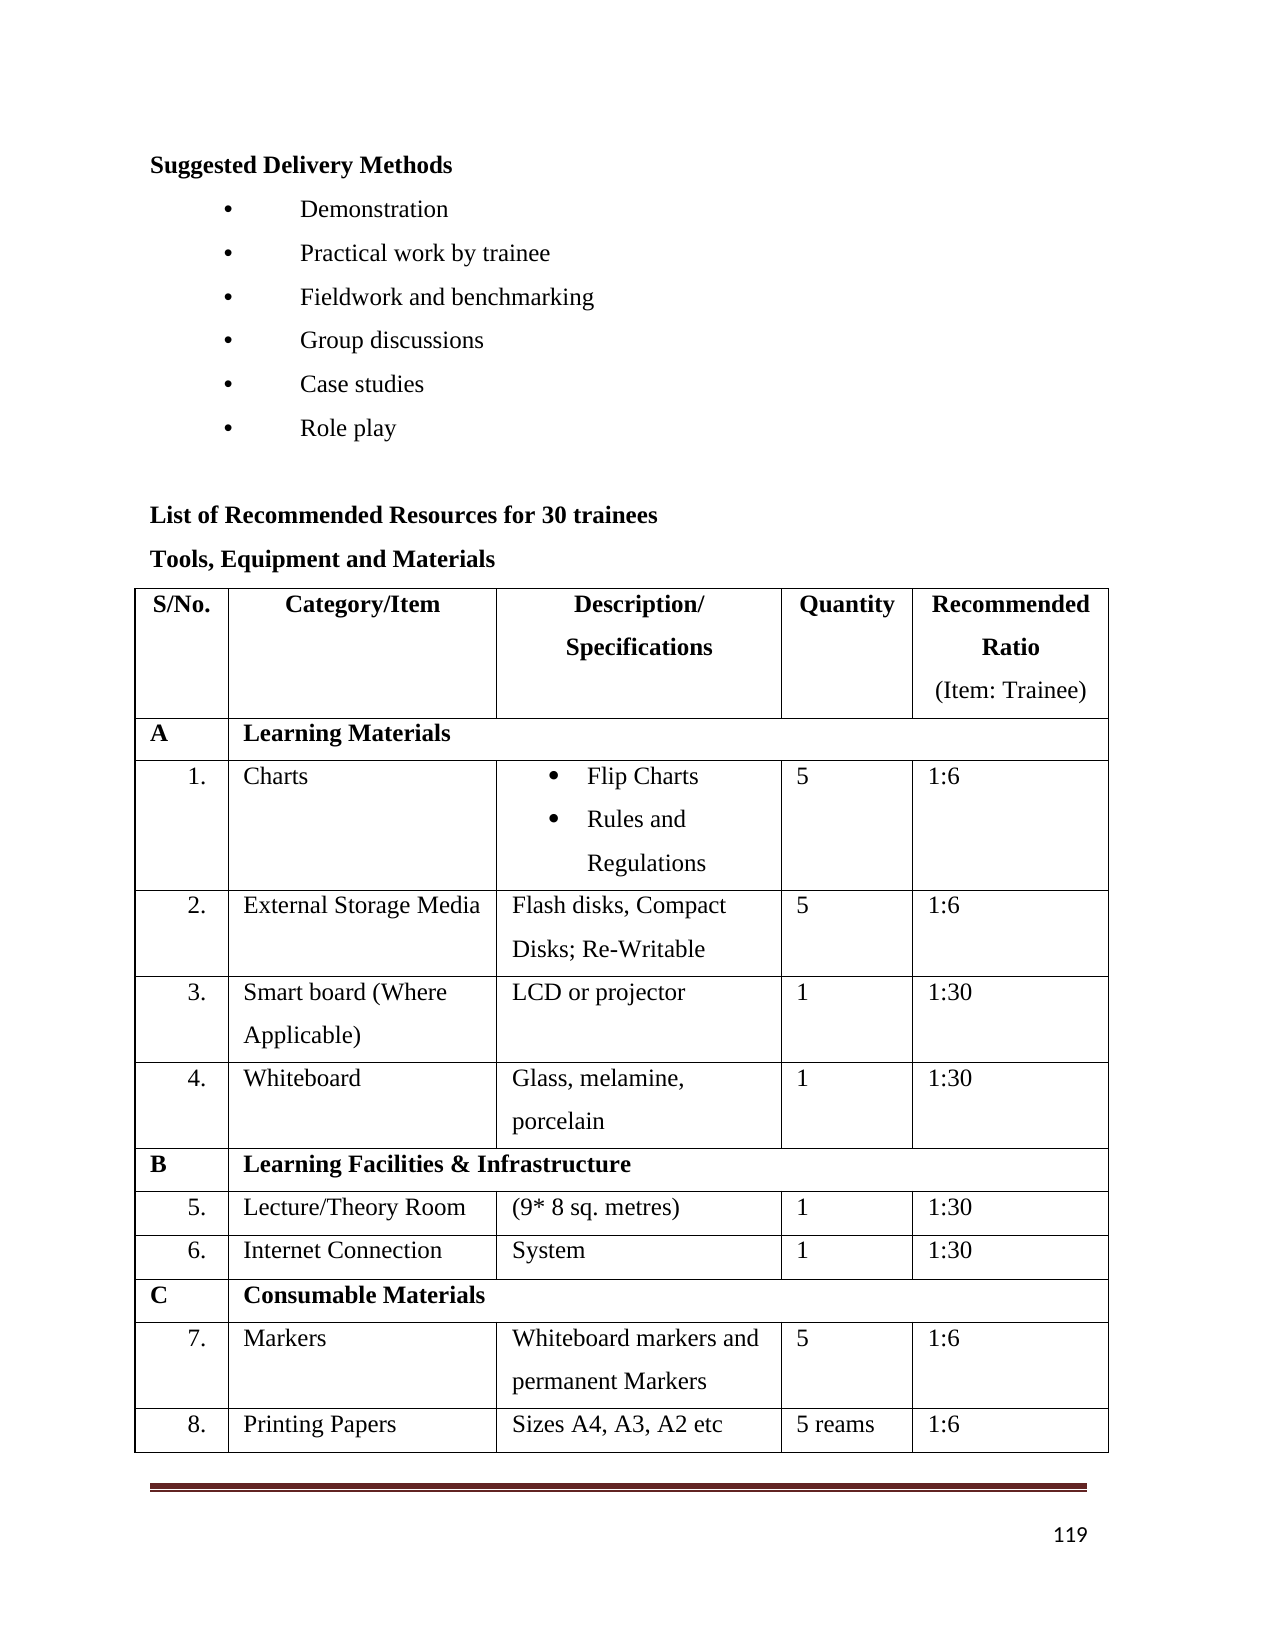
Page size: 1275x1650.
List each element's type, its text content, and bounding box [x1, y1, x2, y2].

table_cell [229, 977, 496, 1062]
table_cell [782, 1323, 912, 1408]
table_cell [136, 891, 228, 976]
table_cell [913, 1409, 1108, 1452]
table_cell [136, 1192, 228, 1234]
list Role play [223, 413, 1087, 442]
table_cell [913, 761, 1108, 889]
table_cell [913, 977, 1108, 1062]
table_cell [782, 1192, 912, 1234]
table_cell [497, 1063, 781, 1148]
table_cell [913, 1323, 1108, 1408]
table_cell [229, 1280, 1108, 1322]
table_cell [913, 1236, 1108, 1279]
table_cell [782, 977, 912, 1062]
text Tools, Equipment and Materials [149, 544, 1087, 573]
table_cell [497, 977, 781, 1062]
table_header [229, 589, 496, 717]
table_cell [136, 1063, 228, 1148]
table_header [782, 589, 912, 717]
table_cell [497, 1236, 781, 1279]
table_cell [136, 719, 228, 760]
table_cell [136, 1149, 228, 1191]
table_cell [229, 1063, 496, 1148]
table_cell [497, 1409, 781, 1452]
list Practical work by trainee [223, 238, 1087, 267]
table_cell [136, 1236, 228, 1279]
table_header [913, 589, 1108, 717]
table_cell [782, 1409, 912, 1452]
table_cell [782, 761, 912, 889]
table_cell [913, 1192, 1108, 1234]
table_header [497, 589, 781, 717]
list Demonstration [223, 194, 1087, 223]
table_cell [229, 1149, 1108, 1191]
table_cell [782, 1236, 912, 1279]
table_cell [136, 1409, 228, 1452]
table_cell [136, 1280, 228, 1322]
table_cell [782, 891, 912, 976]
list Fieldwork and benchmarking [223, 282, 1087, 311]
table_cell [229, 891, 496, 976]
text Suggested Delivery Methods [150, 150, 1087, 179]
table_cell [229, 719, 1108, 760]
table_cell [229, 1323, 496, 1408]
text List of Recommended Resources for 30 trainees [149, 500, 1087, 528]
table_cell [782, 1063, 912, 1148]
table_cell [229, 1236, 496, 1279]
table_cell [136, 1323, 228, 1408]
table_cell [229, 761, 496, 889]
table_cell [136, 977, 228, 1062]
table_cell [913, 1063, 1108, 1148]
list Group discussions [223, 326, 1087, 354]
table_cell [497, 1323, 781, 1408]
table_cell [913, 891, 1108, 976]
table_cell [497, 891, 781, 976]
list Case studies [223, 369, 1087, 398]
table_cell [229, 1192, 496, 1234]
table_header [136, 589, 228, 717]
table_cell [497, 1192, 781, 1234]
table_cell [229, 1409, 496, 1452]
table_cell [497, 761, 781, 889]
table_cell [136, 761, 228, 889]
